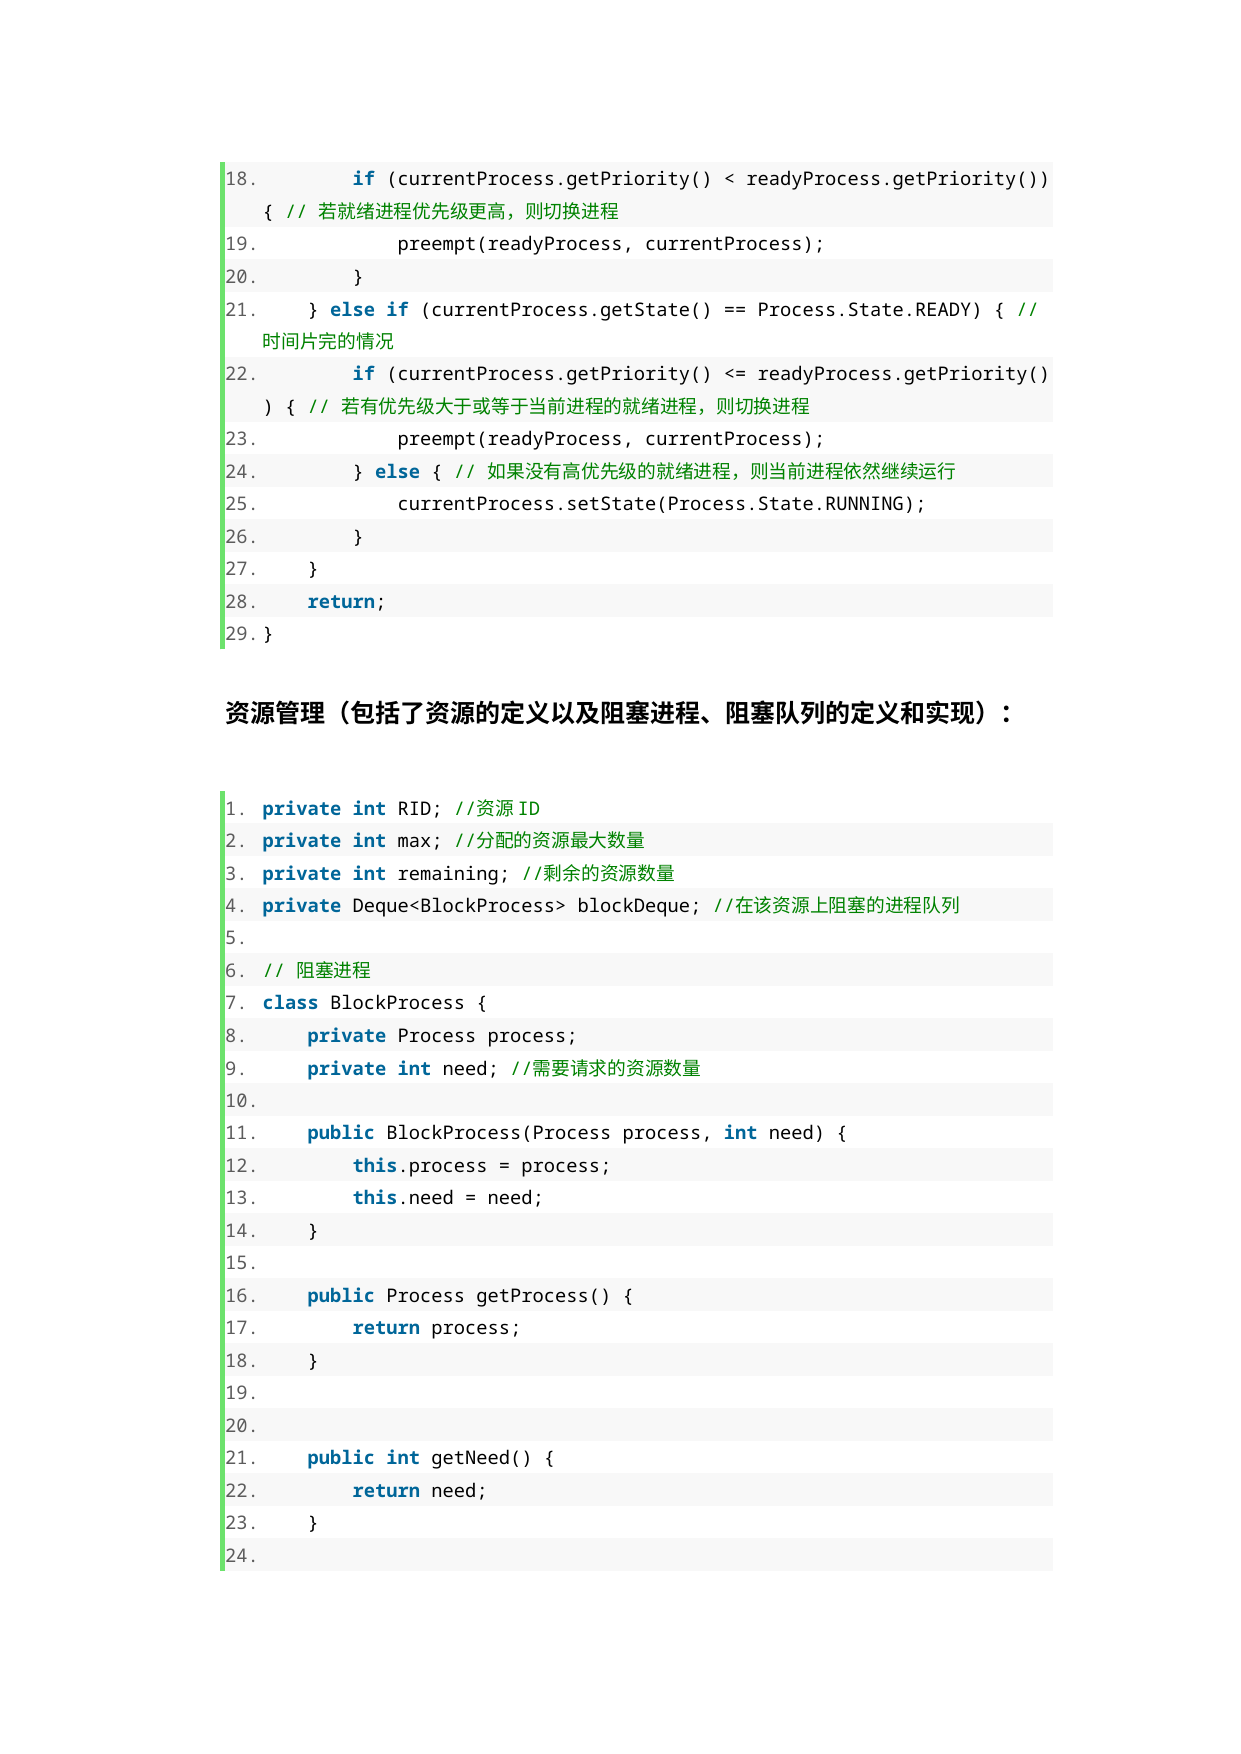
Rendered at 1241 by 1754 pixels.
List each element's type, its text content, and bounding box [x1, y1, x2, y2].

list if (currentProcess.getPriority() <= readyProcess.getPriority()) { // 若有优先级大于或等于当前进程的就绪进程，则切换进程 [225, 357, 1053, 422]
list // 阻塞进程 [225, 953, 1053, 986]
list if (currentProcess.getPriority() < readyProcess.getPriority()) { // 若就绪进程优先级更高，则切换进程 [225, 162, 1053, 227]
list } else { // 如果没有高优先级的就绪进程，则当前进程依然继续运行 [225, 454, 1053, 487]
list public int getNeed() { [225, 1441, 1053, 1473]
list } [225, 519, 1053, 552]
list class BlockProcess { [225, 986, 1053, 1018]
list return; [225, 584, 1053, 617]
list currentProcess.setState(Process.State.RUNNING); [225, 487, 1053, 519]
list } [225, 617, 1053, 649]
list return process; [225, 1311, 1053, 1343]
list } [225, 1343, 1053, 1376]
list } [225, 259, 1053, 292]
list private int need; //需要请求的资源数量 [225, 1051, 1053, 1083]
list private int remaining; //剩余的资源数量 [225, 856, 1053, 888]
list this.process = process; [225, 1148, 1053, 1181]
list } [225, 1213, 1053, 1246]
text 资源管理（包括了资源的定义以及阻塞进程、阻塞队列的定义和实现）： [225, 679, 1053, 744]
list preempt(readyProcess, currentProcess); [225, 422, 1053, 454]
list public BlockProcess(Process process, int need) { [225, 1116, 1053, 1148]
list } [225, 552, 1053, 584]
list preempt(readyProcess, currentProcess); [225, 227, 1053, 259]
list private int RID; //资源ID [225, 791, 1053, 823]
list private Deque<BlockProcess> blockDeque; //在该资源上阻塞的进程队列 [225, 888, 1053, 921]
list return need; [225, 1473, 1053, 1506]
list } [225, 1506, 1053, 1538]
list private Process process; [225, 1018, 1053, 1051]
list this.need = need; [225, 1181, 1053, 1213]
list private int max; //分配的资源最大数量 [225, 823, 1053, 856]
list public Process getProcess() { [225, 1278, 1053, 1311]
list } else if (currentProcess.getState() == Process.State.READY) { // 时间片完的情况 [225, 292, 1053, 357]
